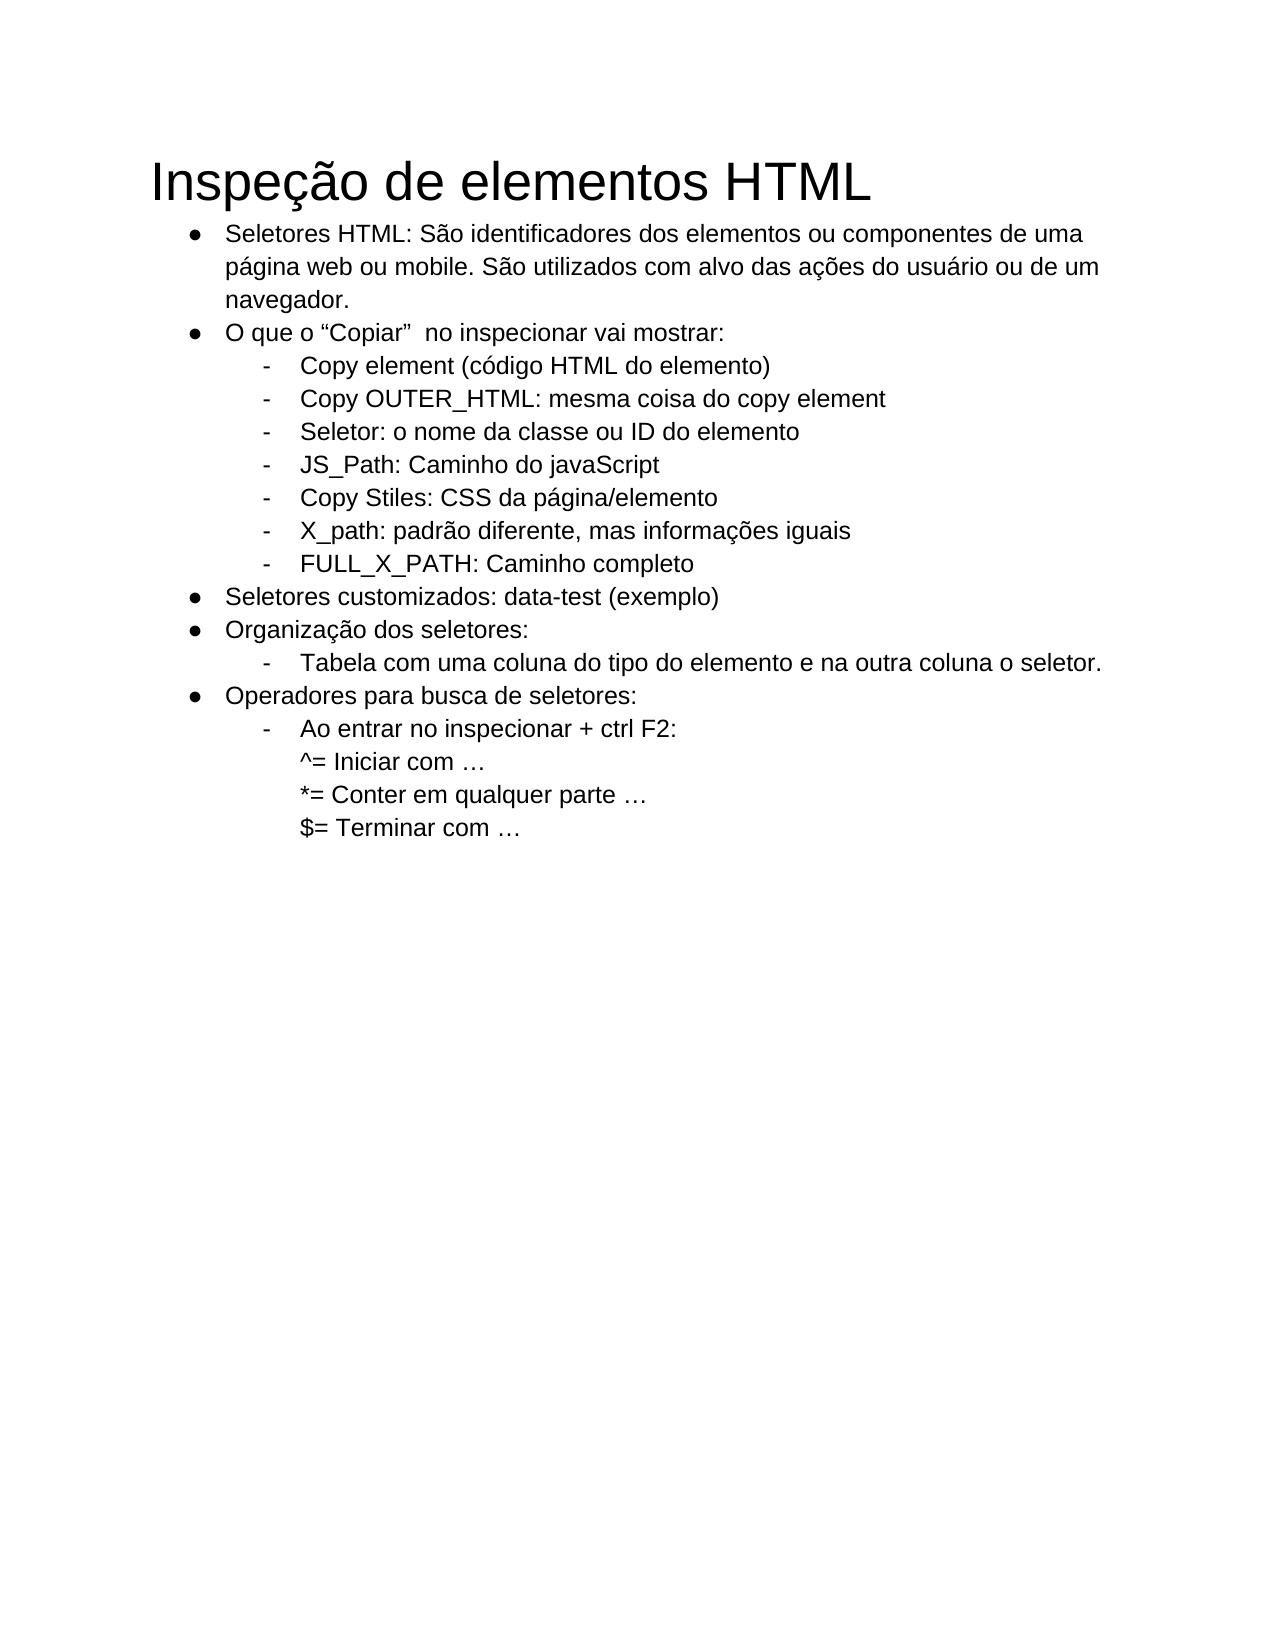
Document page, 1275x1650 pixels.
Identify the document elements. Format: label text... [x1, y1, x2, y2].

list Tabela com uma coluna do tipo do elemento e na outra coluna o seletor. [262, 648, 1125, 677]
list Seletores HTML: São identificadores dos elementos ou componentes de uma página web ou mobile. São utilizados com alvo das ações do usuário ou de um navegador. [187, 218, 1125, 313]
list Organização dos seletores: [187, 615, 1125, 643]
list Copy OUTER_HTML: mesma coisa do copy element [262, 384, 1125, 412]
list Seletores customizados: data-test (exemplo) [187, 582, 1125, 611]
text *= Conter em qualquer parte … [300, 780, 1125, 809]
list Copy Stiles: CSS da página/elemento [262, 483, 1125, 511]
text $= Terminar com … [300, 813, 1125, 842]
list FULL_X_PATH: Caminho completo [262, 549, 1125, 577]
text ^= Iniciar com … [300, 747, 1125, 776]
list X_path: padrão diferente, mas informações iguais [262, 516, 1125, 544]
list Copy element (código HTML do elemento) [262, 351, 1125, 379]
list Operadores para busca de seletores: [187, 681, 1125, 709]
list O que o “Copiar” no inspecionar vai mostrar: [187, 318, 1125, 346]
list Seletor: o nome da classe ou ID do elemento [262, 417, 1125, 445]
title Inspeção de elementos HTML [150, 150, 1125, 212]
list Ao entrar no inspecionar + ctrl F2: [262, 714, 1125, 743]
list JS_Path: Caminho do javaScript [262, 450, 1125, 478]
